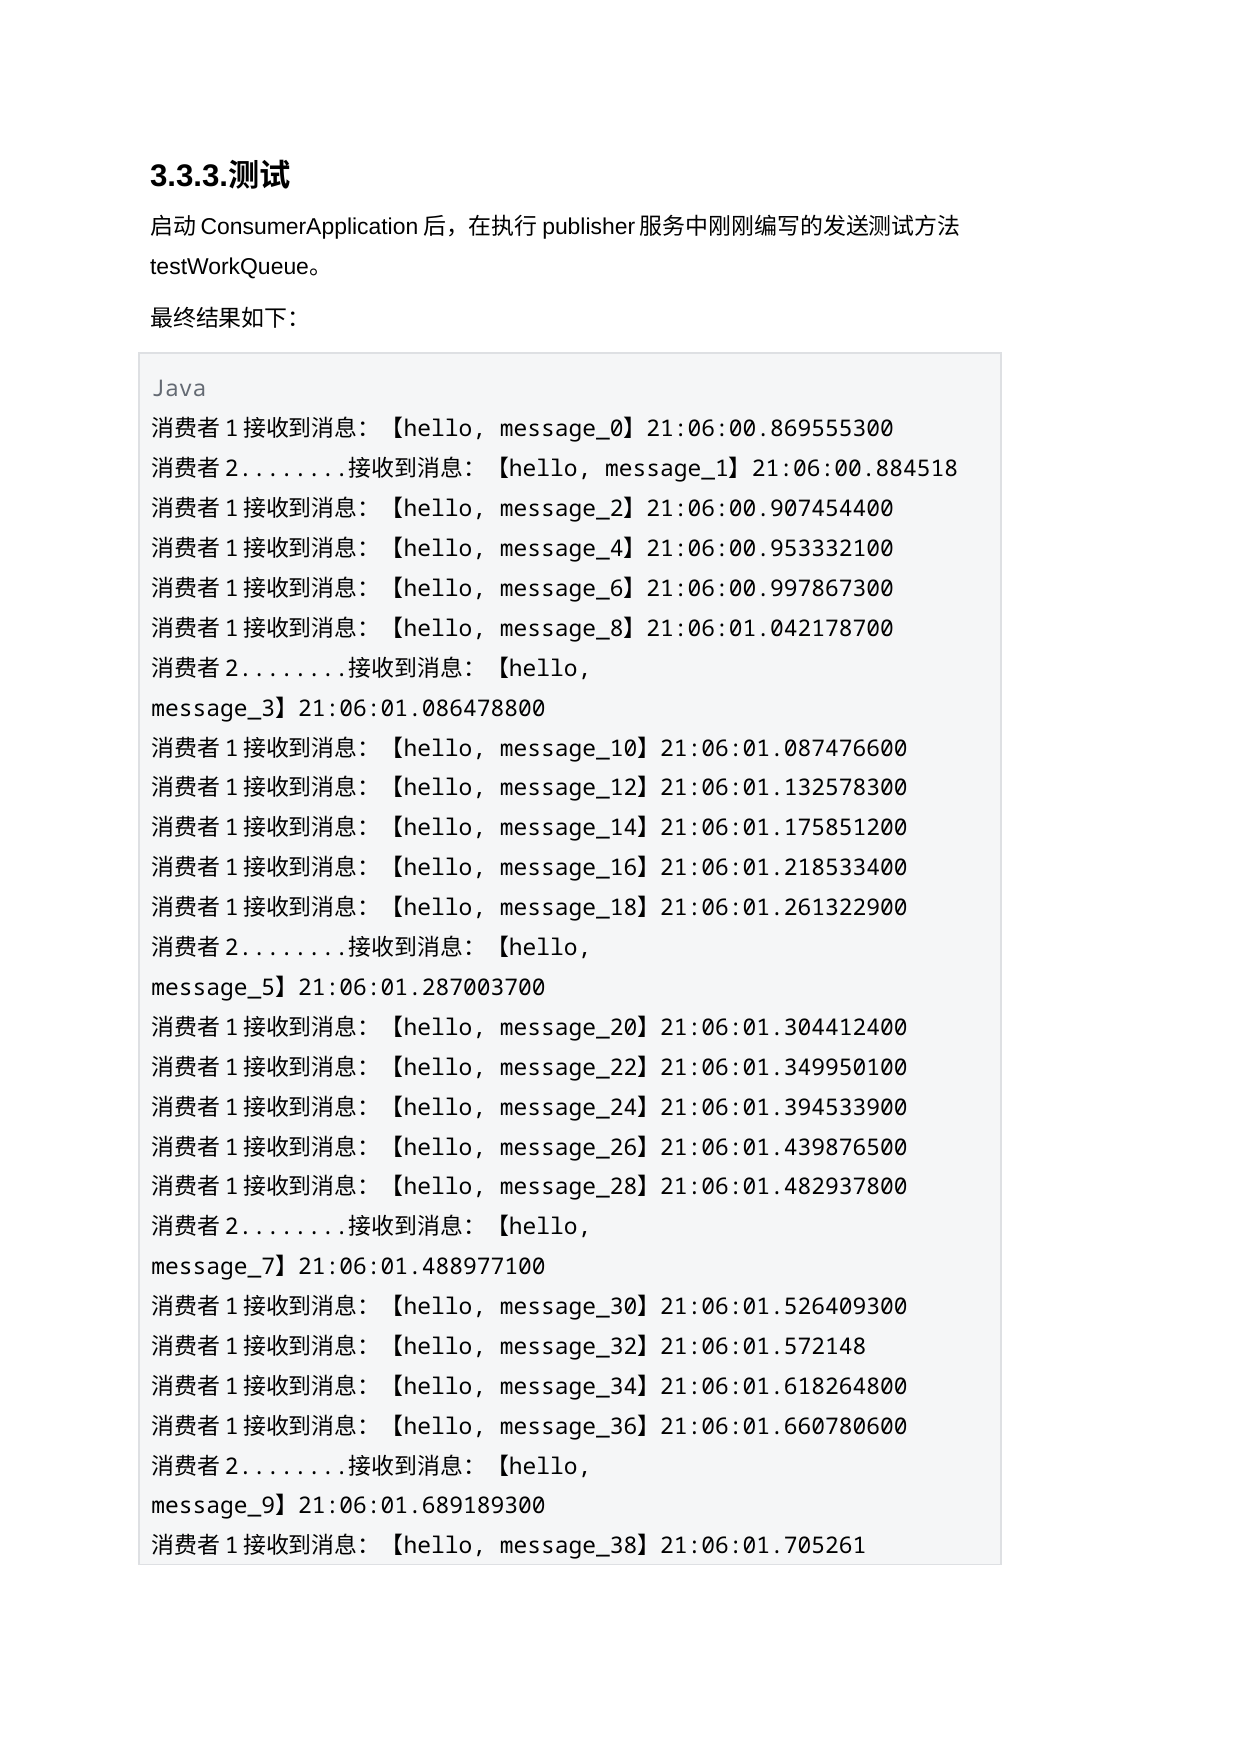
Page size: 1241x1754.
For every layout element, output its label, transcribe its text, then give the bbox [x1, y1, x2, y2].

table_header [140, 354, 1000, 1564]
text 启动ConsumerApplication后，在执行publisher服务中刚刚编写的发送测试方法testWorkQueue。 [150, 208, 1090, 281]
text 最终结果如下： [150, 300, 1090, 333]
